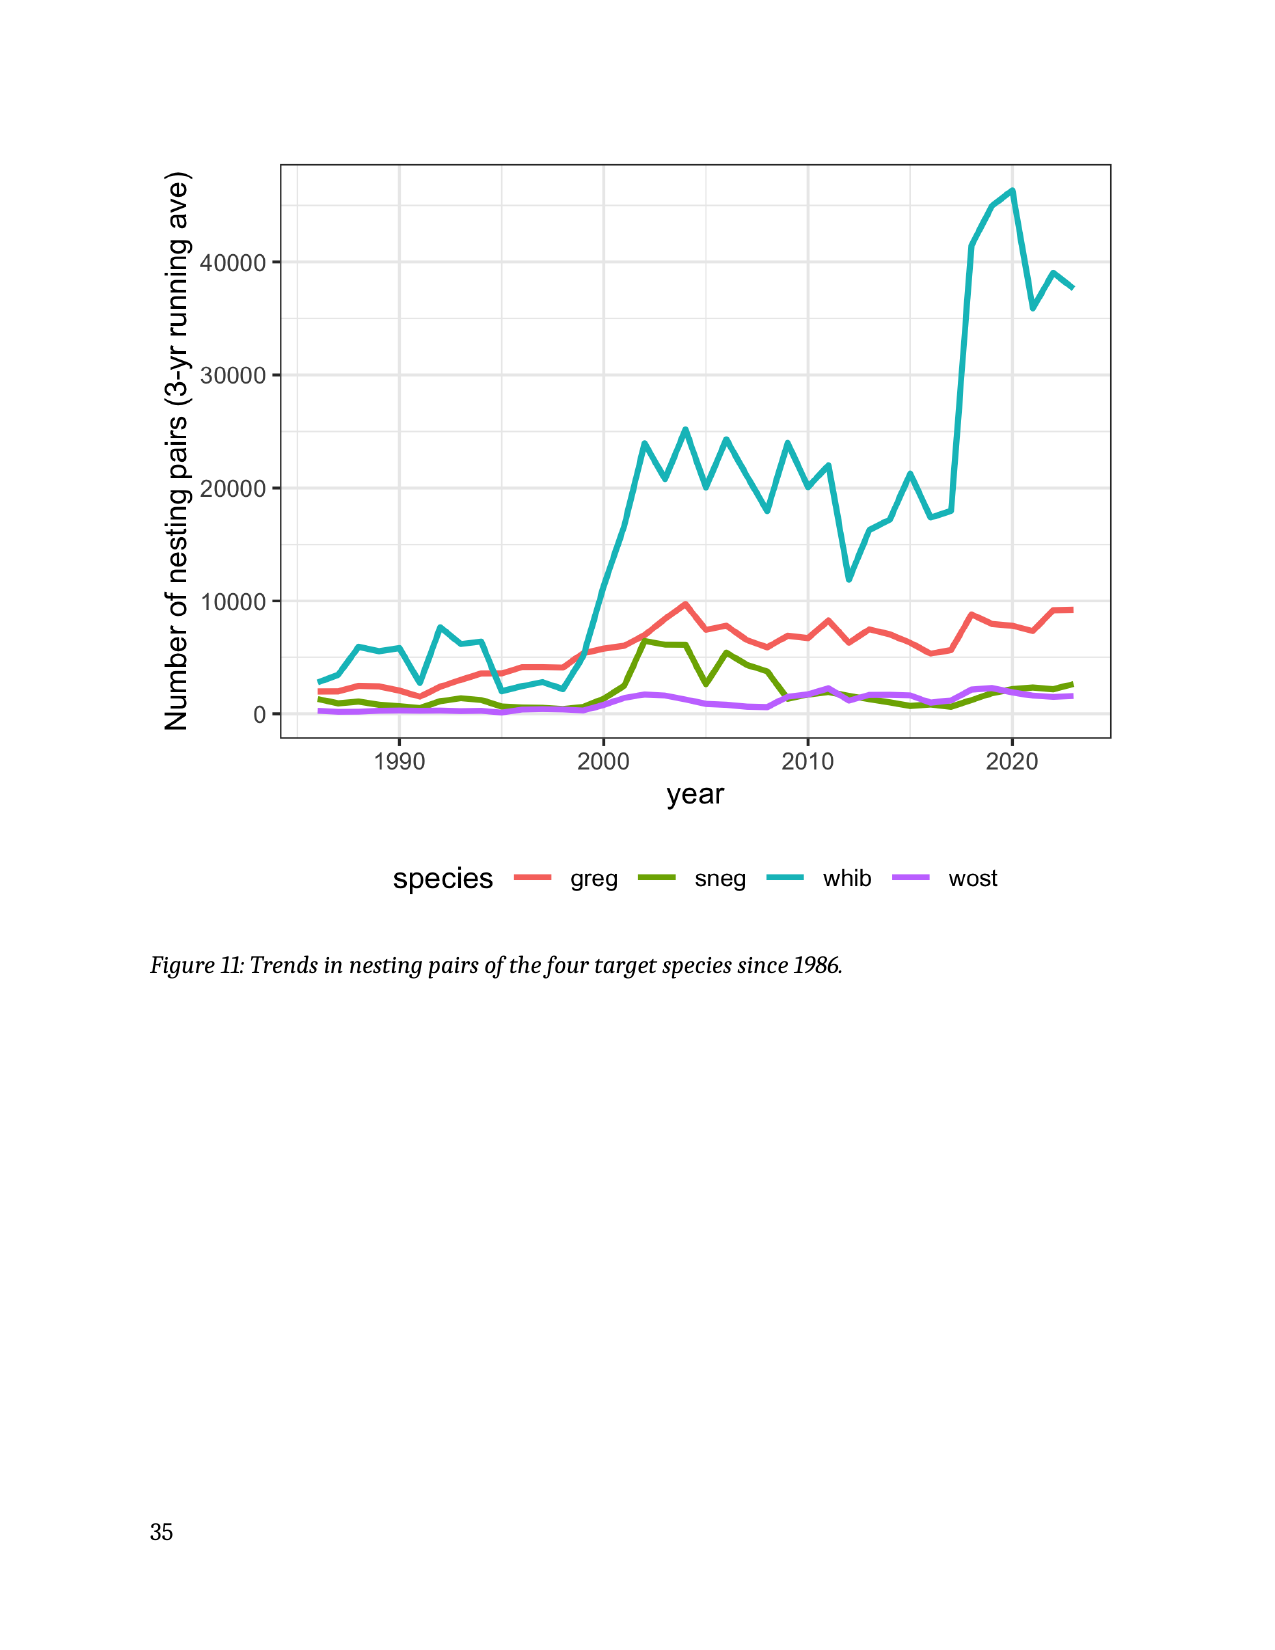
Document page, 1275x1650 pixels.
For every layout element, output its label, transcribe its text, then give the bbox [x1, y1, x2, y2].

text Figure 11: Trends in nesting pairs of the four target species since 1986. [150, 951, 1125, 979]
picture [150, 150, 1125, 930]
